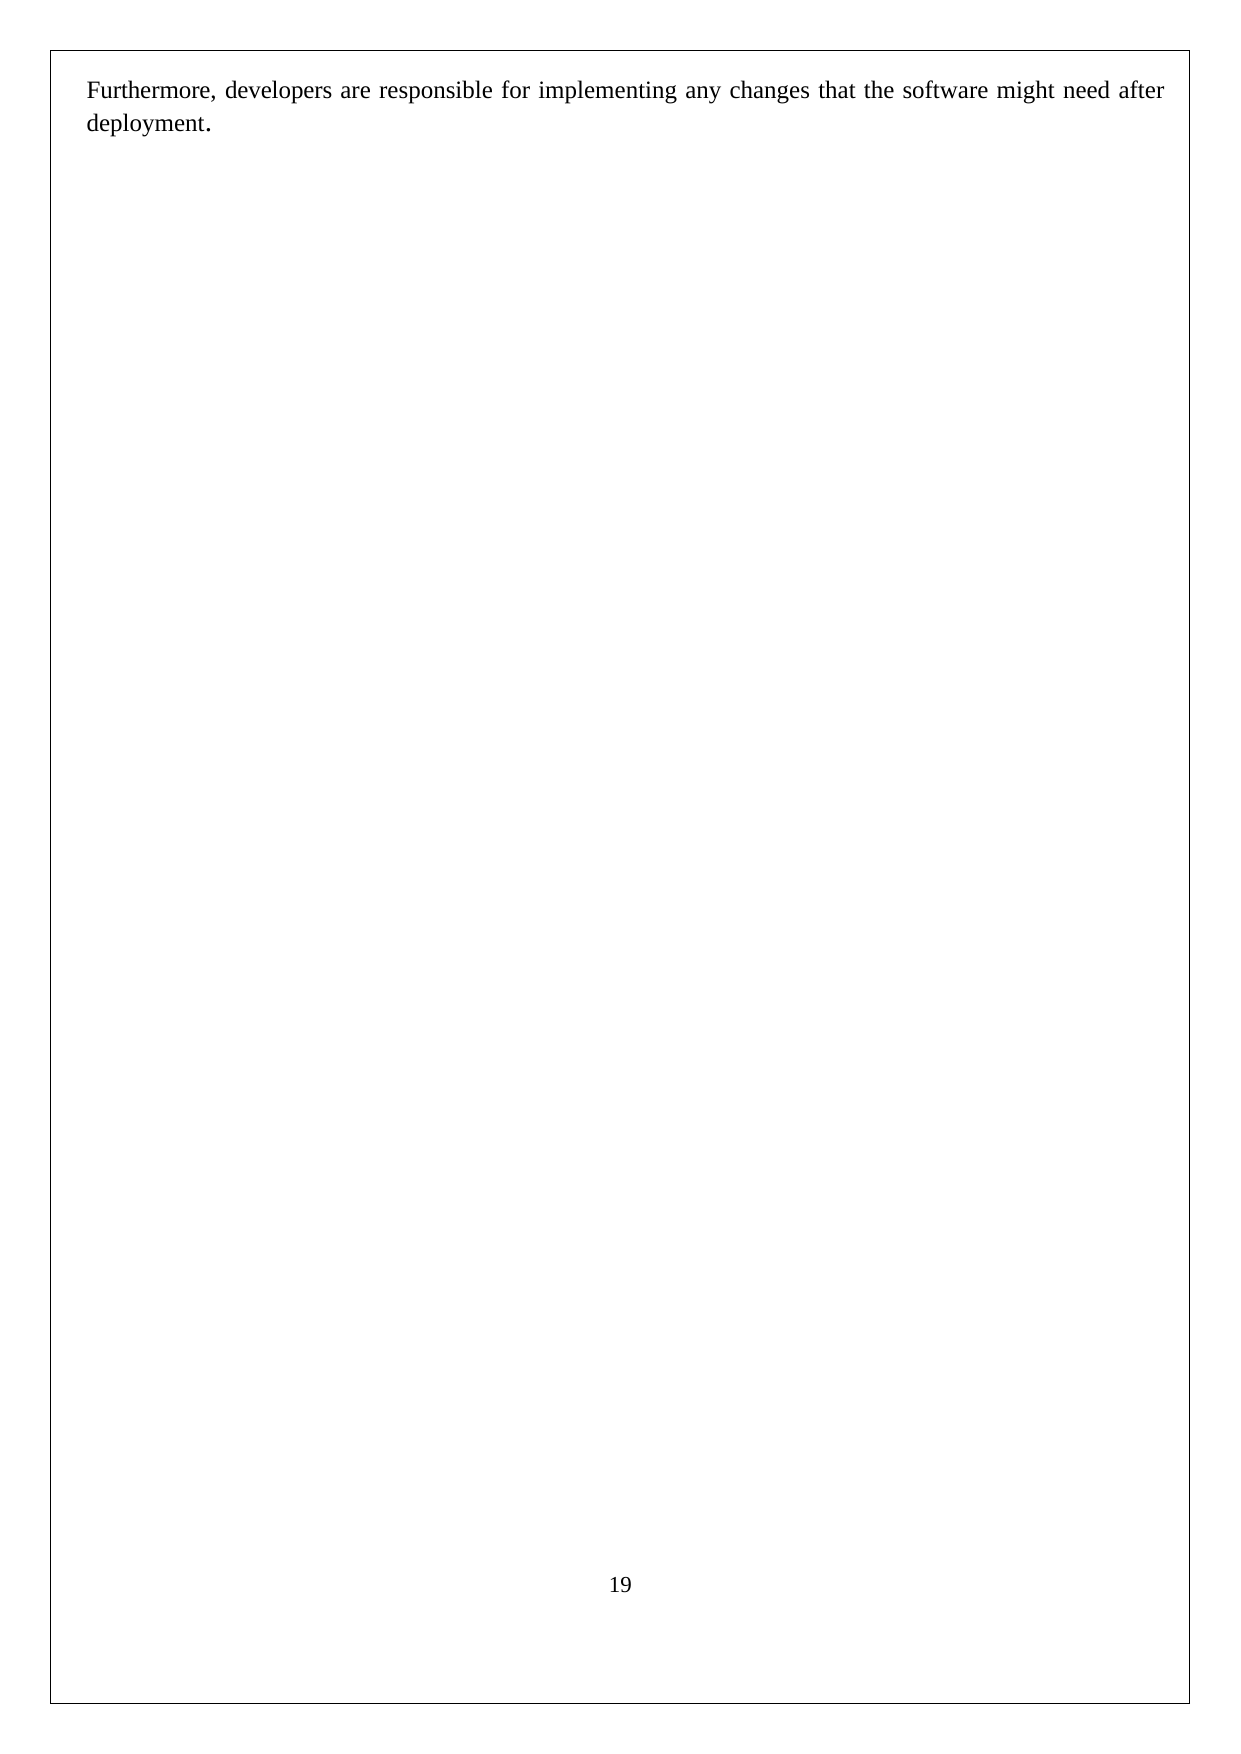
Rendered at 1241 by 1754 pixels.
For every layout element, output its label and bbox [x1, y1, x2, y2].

text [86, 75, 1165, 137]
